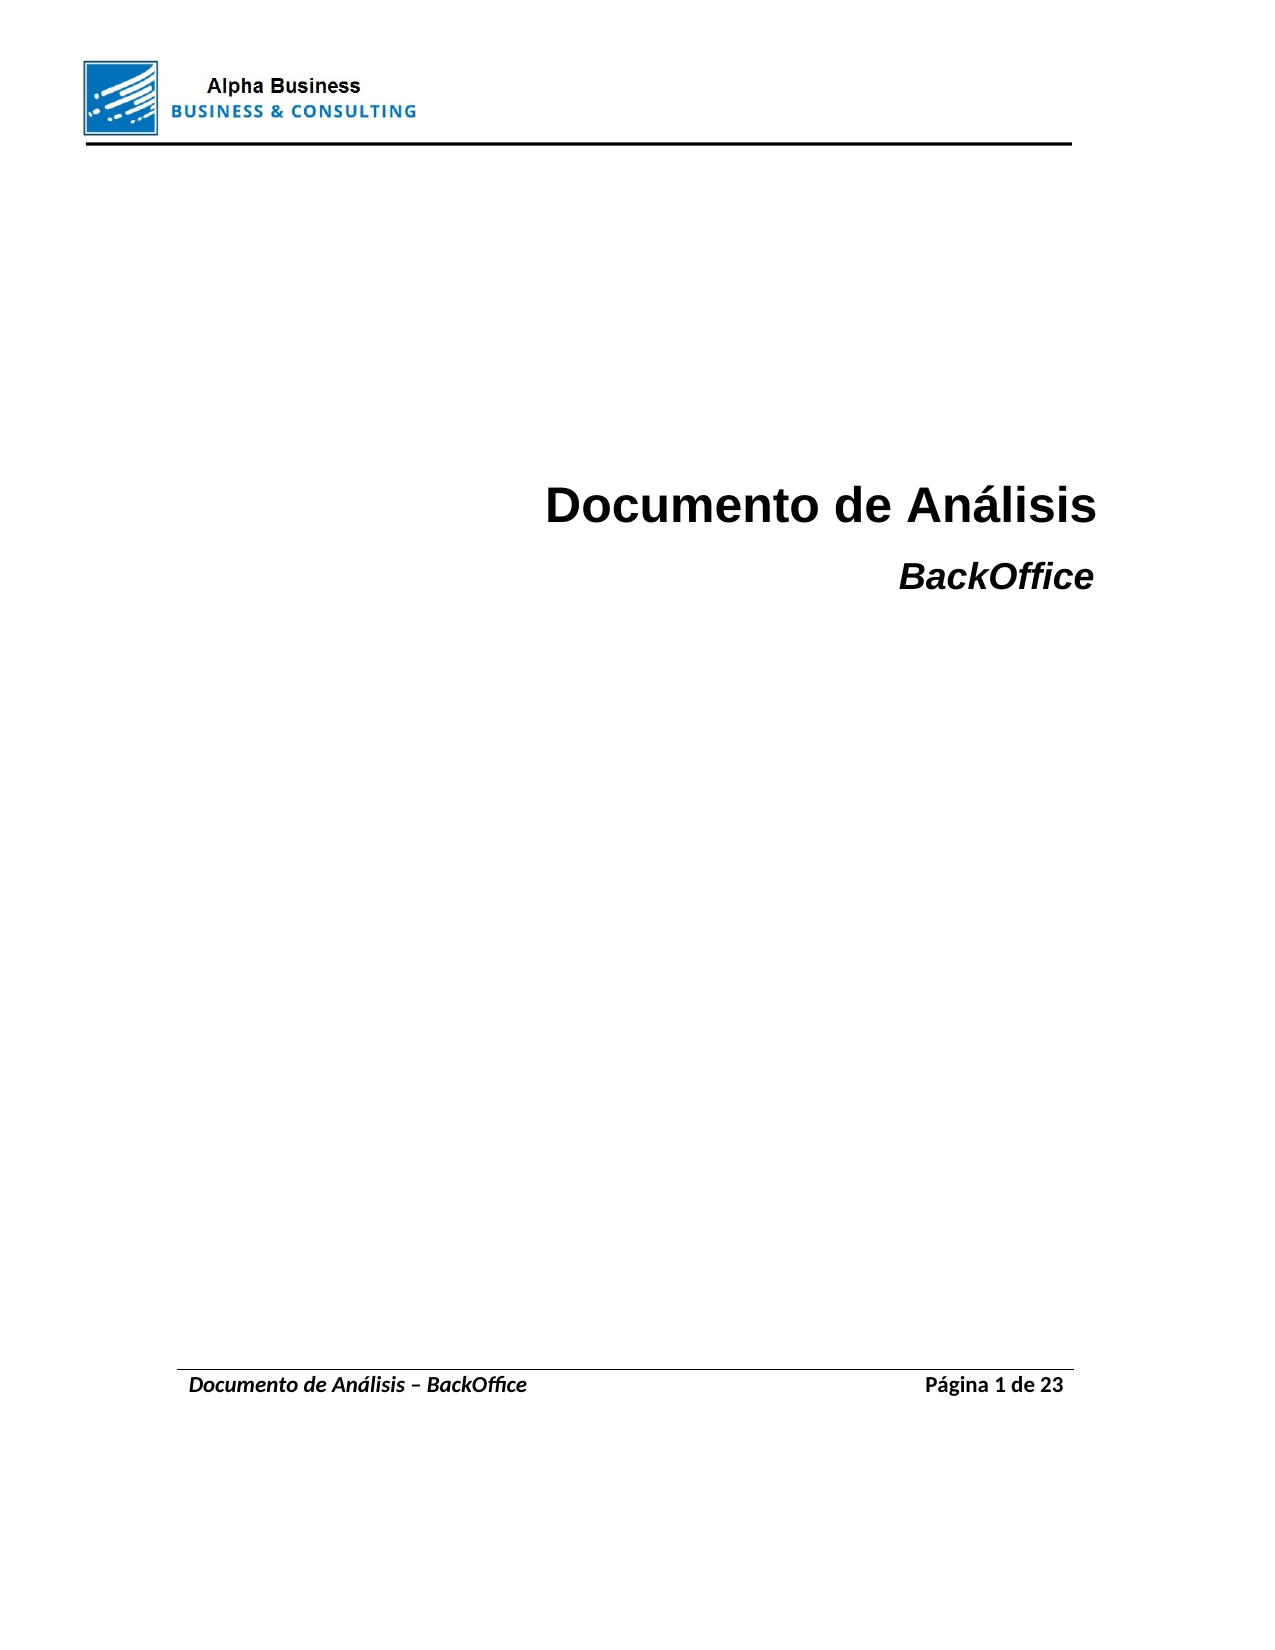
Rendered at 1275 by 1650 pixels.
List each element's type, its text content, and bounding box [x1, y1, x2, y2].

text BackOffice [177, 554, 1098, 598]
picture [69, 34, 424, 148]
text Documento de Análisis [177, 476, 1098, 533]
